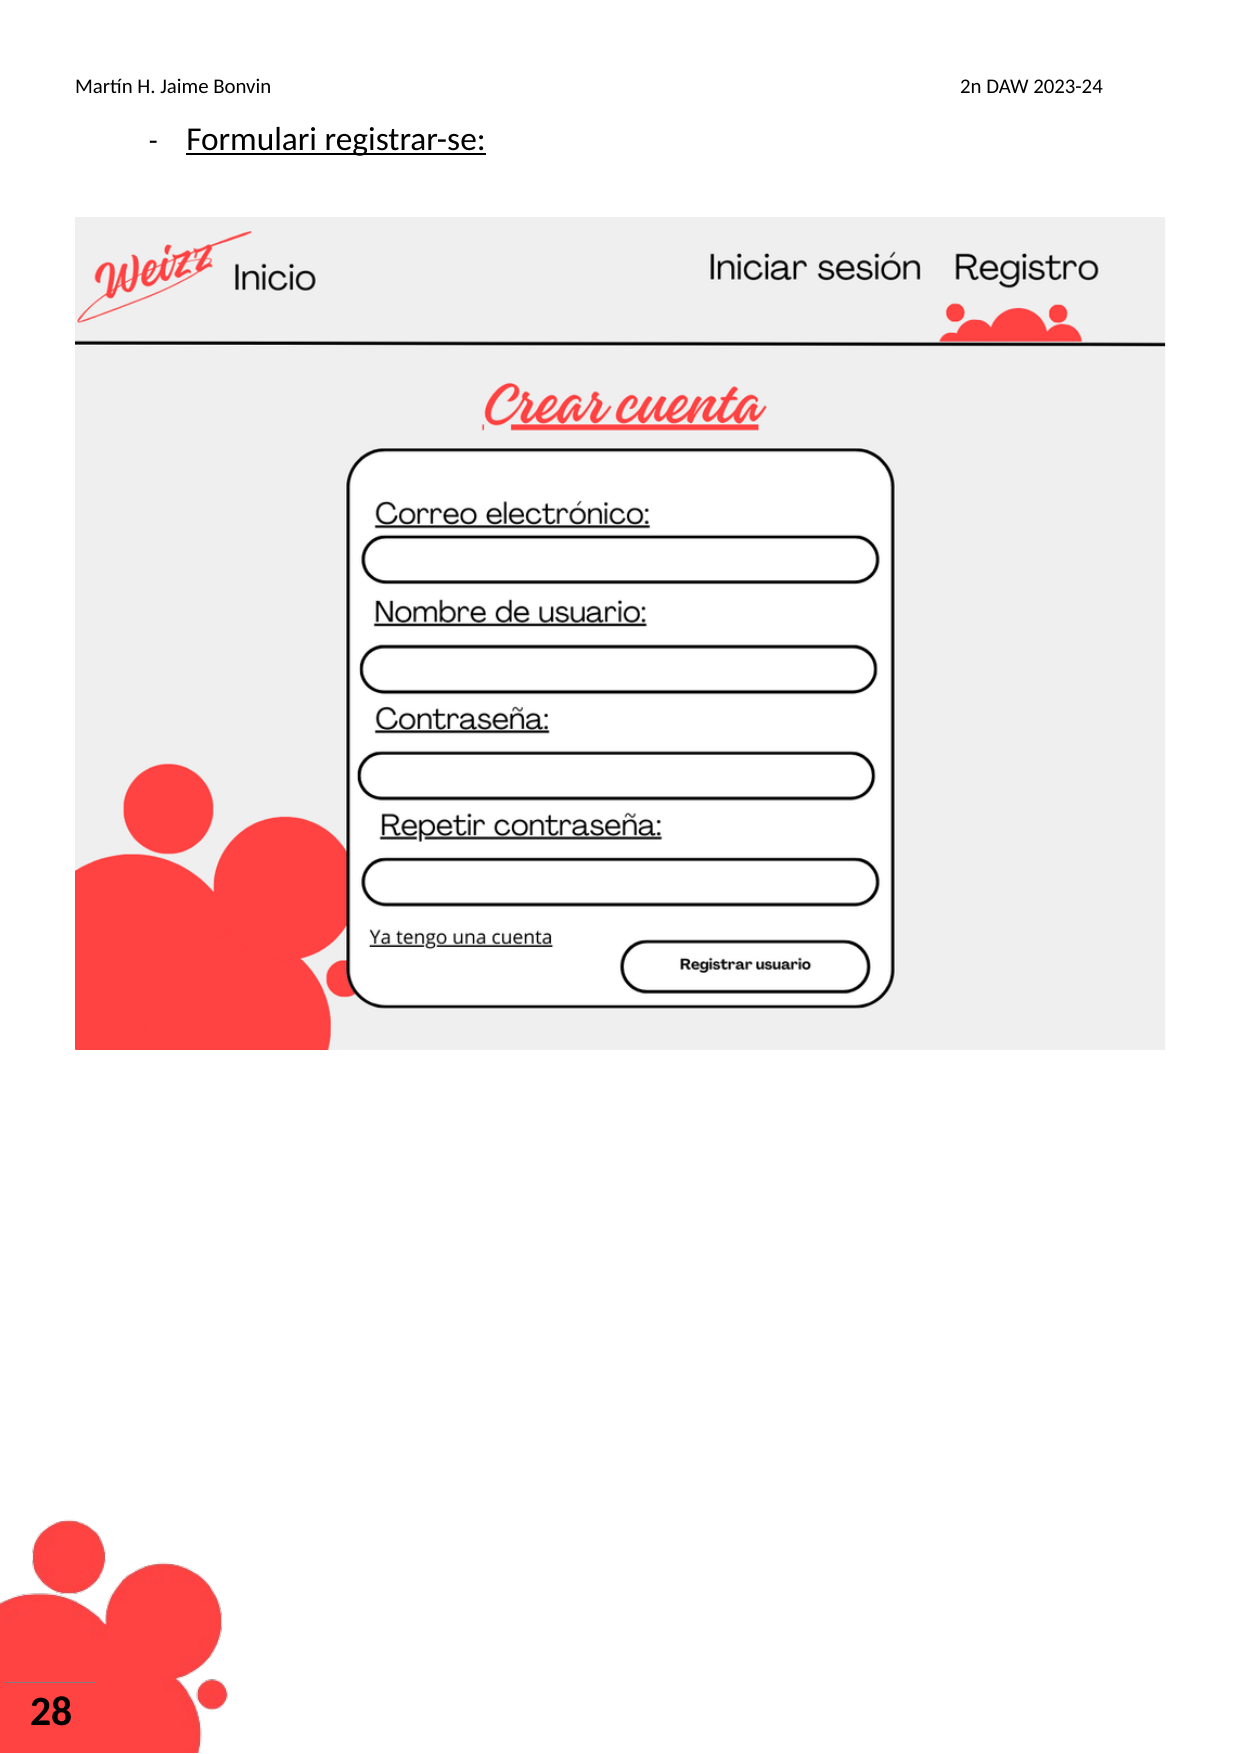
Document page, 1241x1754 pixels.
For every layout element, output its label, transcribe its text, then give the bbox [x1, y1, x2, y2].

picture [0, 1330, 753, 1753]
list Formulari registrar-se: [148, 118, 1165, 159]
picture [75, 217, 1166, 1050]
